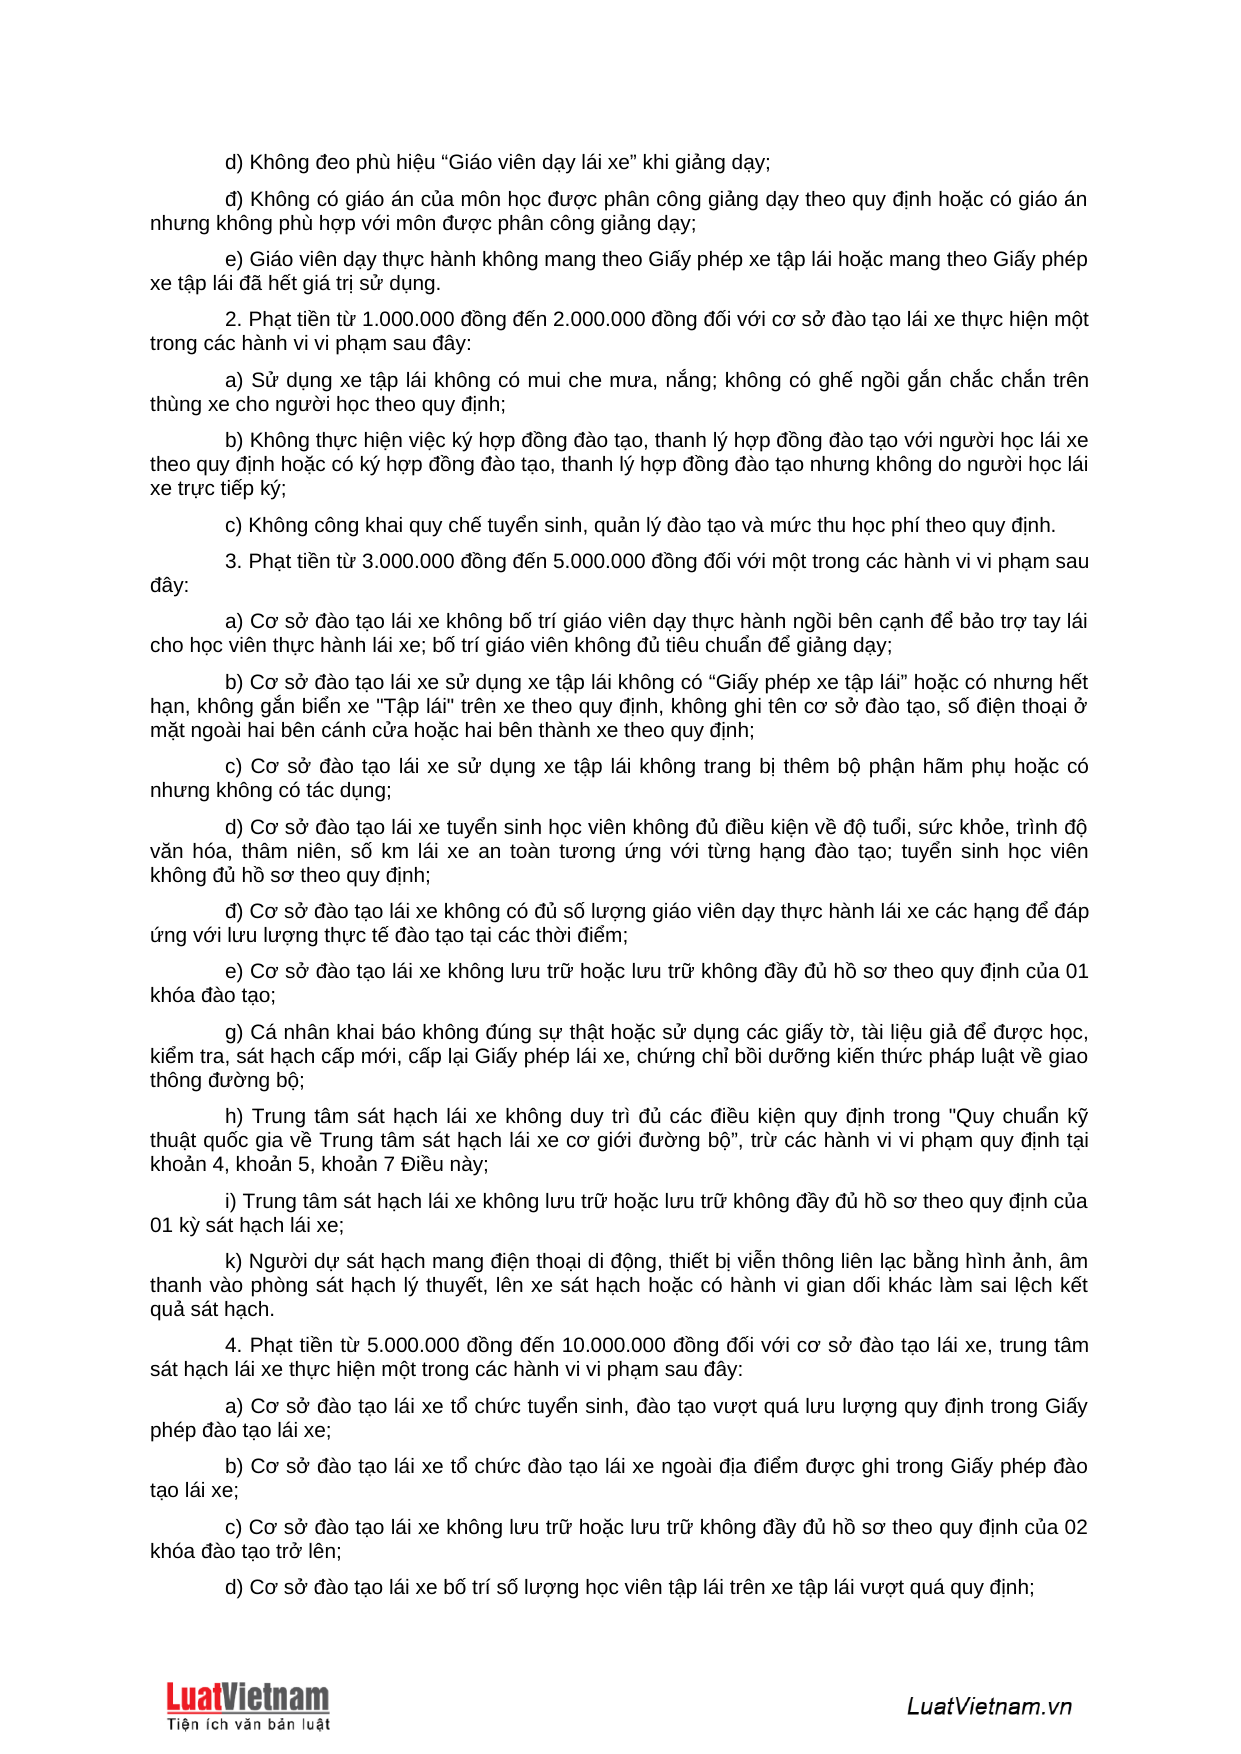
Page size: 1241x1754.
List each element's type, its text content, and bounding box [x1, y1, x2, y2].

text c) Không công khai quy chế tuyển sinh, quản lý đào tạo và mức thu học phí theo quy định. [150, 512, 1090, 536]
text a) Cơ sở đào tạo lái xe tổ chức tuyển sinh, đào tạo vượt quá lưu lượng quy định trong Giấy phép đào tạo lái xe; [150, 1394, 1090, 1442]
text đ) Không có giáo án của môn học được phân công giảng dạy theo quy định hoặc có giáo án nhưng không phù hợp với môn được phân công giảng dạy; [150, 186, 1090, 234]
text d) Cơ sở đào tạo lái xe tuyển sinh học viên không đủ điều kiện về độ tuổi, sức khỏe, trình độ văn hóa, thâm niên, số km lái xe an toàn tương ứng với từng hạng đào tạo; tuyển sinh học viên không đủ hồ sơ theo quy định; [150, 814, 1090, 886]
text đ) Cơ sở đào tạo lái xe không có đủ số lượng giáo viên dạy thực hành lái xe các hạng để đáp ứng với lưu lượng thực tế đào tạo tại các thời điểm; [150, 899, 1090, 947]
text 3. Phạt tiền từ 3.000.000 đồng đến 5.000.000 đồng đối với một trong các hành vi vi phạm sau đây: [150, 549, 1090, 597]
text 2. Phạt tiền từ 1.000.000 đồng đến 2.000.000 đồng đối với cơ sở đào tạo lái xe thực hiện một trong các hành vi vi phạm sau đây: [150, 307, 1090, 355]
text i) Trung tâm sát hạch lái xe không lưu trữ hoặc lưu trữ không đầy đủ hồ sơ theo quy định của 01 kỳ sát hạch lái xe; [150, 1188, 1090, 1236]
text d) Cơ sở đào tạo lái xe bố trí số lượng học viên tập lái trên xe tập lái vượt quá quy định; [150, 1575, 1090, 1599]
text b) Cơ sở đào tạo lái xe tổ chức đào tạo lái xe ngoài địa điểm được ghi trong Giấy phép đào tạo lái xe; [150, 1454, 1090, 1502]
text k) Người dự sát hạch mang điện thoại di động, thiết bị viễn thông liên lạc bằng hình ảnh, âm thanh vào phòng sát hạch lý thuyết, lên xe sát hạch hoặc có hành vi gian dối khác làm sai lệch kết quả sát hạch. [150, 1249, 1090, 1321]
text a) Cơ sở đào tạo lái xe không bố trí giáo viên dạy thực hành ngồi bên cạnh để bảo trợ tay lái cho học viên thực hành lái xe; bố trí giáo viên không đủ tiêu chuẩn để giảng dạy; [150, 609, 1090, 657]
picture [150, 1660, 1090, 1754]
text b) Cơ sở đào tạo lái xe sử dụng xe tập lái không có “Giấy phép xe tập lái” hoặc có nhưng hết hạn, không gắn biển xe "Tập lái" trên xe theo quy định, không ghi tên cơ sở đào tạo, số điện thoại ở mặt ngoài hai bên cánh cửa hoặc hai bên thành xe theo quy định; [150, 670, 1090, 742]
text 4. Phạt tiền từ 5.000.000 đồng đến 10.000.000 đồng đối với cơ sở đào tạo lái xe, trung tâm sát hạch lái xe thực hiện một trong các hành vi vi phạm sau đây: [150, 1333, 1090, 1381]
text h) Trung tâm sát hạch lái xe không duy trì đủ các điều kiện quy định trong "Quy chuẩn kỹ thuật quốc gia về Trung tâm sát hạch lái xe cơ giới đường bộ”, trừ các hành vi vi phạm quy định tại khoản 4, khoản 5, khoản 7 Điều này; [150, 1104, 1090, 1176]
text g) Cá nhân khai báo không đúng sự thật hoặc sử dụng các giấy tờ, tài liệu giả để được học, kiểm tra, sát hạch cấp mới, cấp lại Giấy phép lái xe, chứng chỉ bồi dưỡng kiến thức pháp luật về giao thông đường bộ; [150, 1020, 1090, 1092]
text e) Giáo viên dạy thực hành không mang theo Giấy phép xe tập lái hoặc mang theo Giấy phép xe tập lái đã hết giá trị sử dụng. [150, 247, 1090, 295]
text d) Không đeo phù hiệu “Giáo viên dạy lái xe” khi giảng dạy; [150, 150, 1090, 174]
text a) Sử dụng xe tập lái không có mui che mưa, nắng; không có ghế ngồi gắn chắc chắn trên thùng xe cho người học theo quy định; [150, 368, 1090, 416]
text e) Cơ sở đào tạo lái xe không lưu trữ hoặc lưu trữ không đầy đủ hồ sơ theo quy định của 01 khóa đào tạo; [150, 959, 1090, 1007]
text b) Không thực hiện việc ký hợp đồng đào tạo, thanh lý hợp đồng đào tạo với người học lái xe theo quy định hoặc có ký hợp đồng đào tạo, thanh lý hợp đồng đào tạo nhưng không do người học lái xe trực tiếp ký; [150, 428, 1090, 500]
text c) Cơ sở đào tạo lái xe sử dụng xe tập lái không trang bị thêm bộ phận hãm phụ hoặc có nhưng không có tác dụng; [150, 754, 1090, 802]
text c) Cơ sở đào tạo lái xe không lưu trữ hoặc lưu trữ không đầy đủ hồ sơ theo quy định của 02 khóa đào tạo trở lên; [150, 1514, 1090, 1562]
